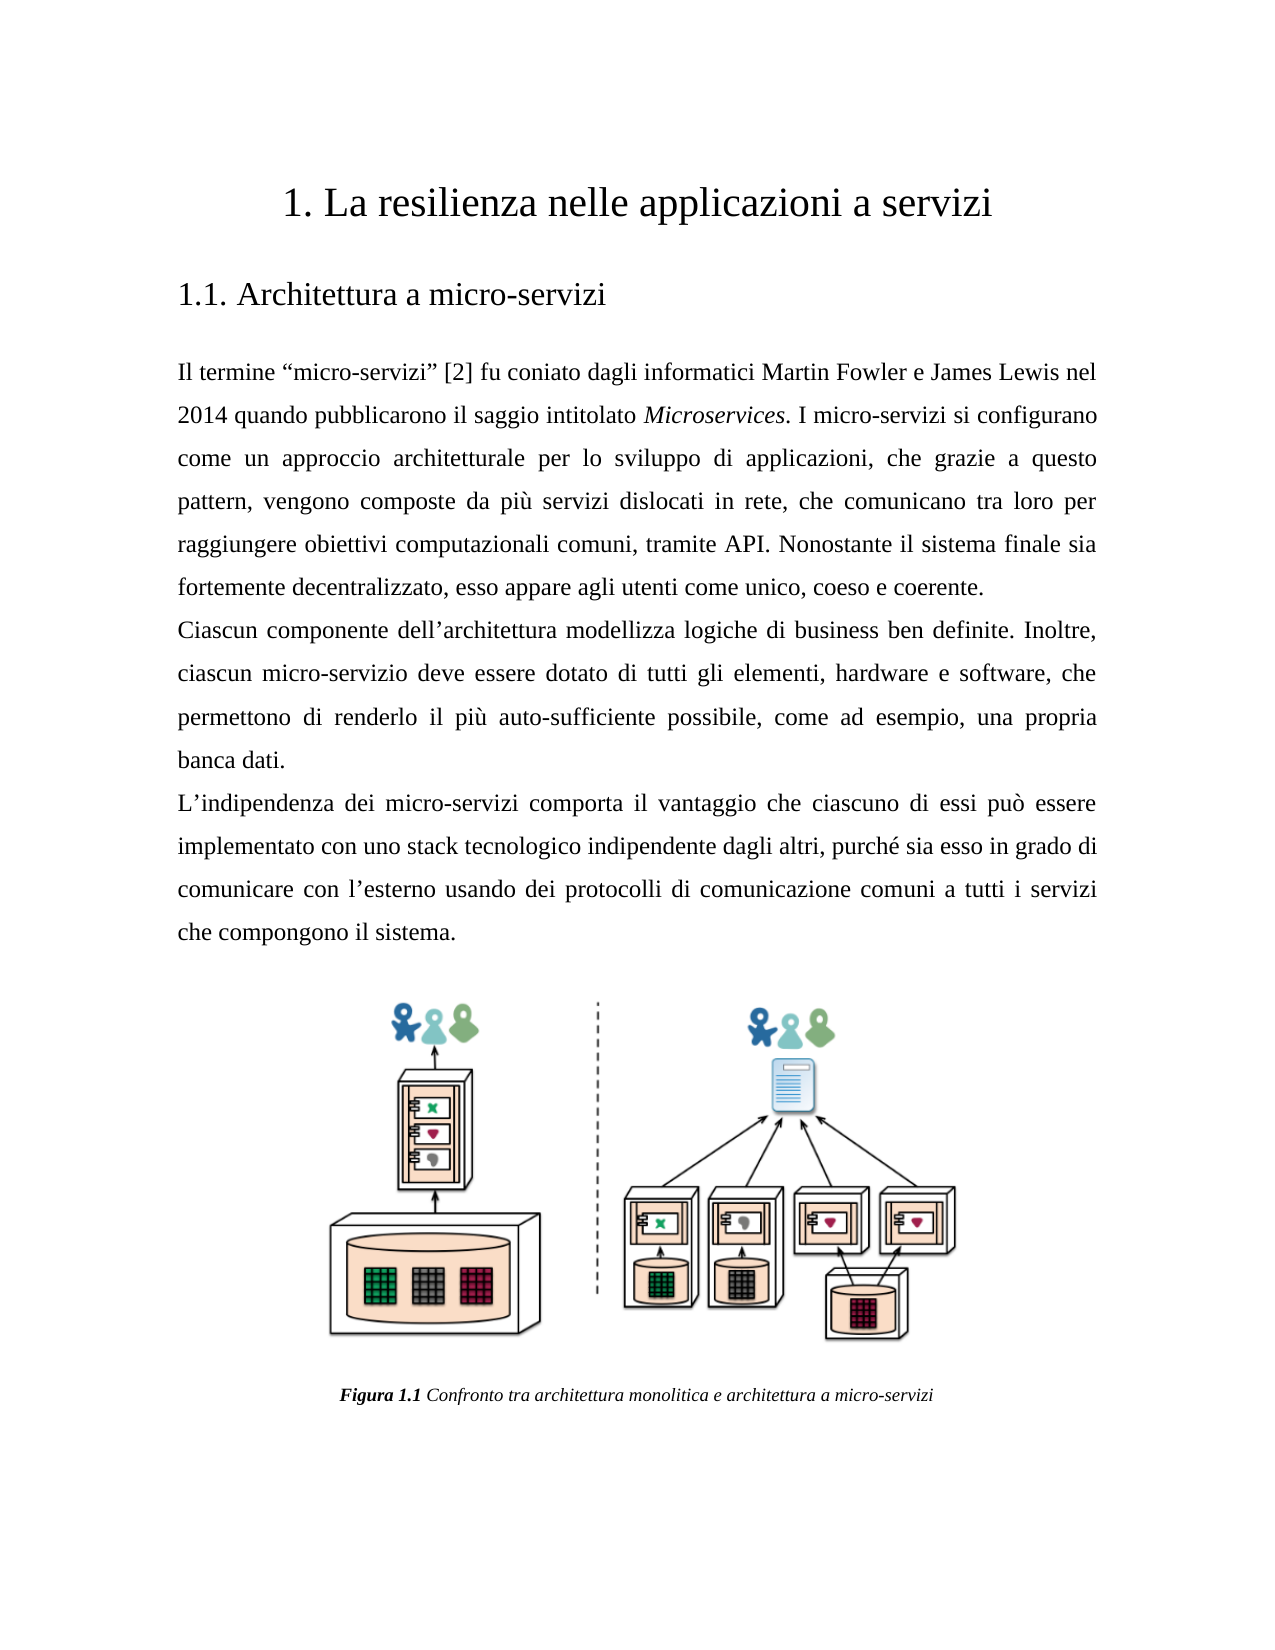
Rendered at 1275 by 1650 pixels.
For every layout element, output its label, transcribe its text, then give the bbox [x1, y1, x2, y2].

text L’indipendenza dei micro-servizi comporta il vantaggio che ciascuno di essi può essere implementato con uno stack tecnologico indipendente dagli altri, purché sia esso in grado di comunicare con l’esterno usando dei protocolli di comunicazione comuni a tutti i servizi che compongono il sistema. [177, 788, 1098, 946]
subtitle 1. La resilienza nelle applicazioni a servizi [177, 177, 1098, 225]
text Ciascun componente dell’architettura modellizza logiche di business ben definite. Inoltre, ciascun micro-servizio deve essere dotato di tutti gli elementi, hardware e software, che permettono di renderlo il più auto-sufficiente possibile, come ad esempio, una propria banca dati. [177, 615, 1098, 773]
text Il termine “micro-servizi” [2] fu coniato dagli informatici Martin Fowler e James Lewis nel 2014 quando pubblicarono il saggio intitolato Microservices. I micro-servizi si configurano come un approccio architetturale per lo sviluppo di applicazioni, che grazie a questo pattern, vengono composte da più servizi dislocati in rete, che comunicano tra loro per raggiungere obiettivi computazionali comuni, tramite API. Nonostante il sistema finale sia fortemente decentralizzato, esso appare agli utenti come unico, coeso e coerente. [177, 357, 1098, 601]
text Figura 1.1 Confronto tra architettura monolitica e architettura a micro-servizi [177, 1384, 1098, 1406]
subtitle Architettura a micro-servizi [177, 274, 1098, 312]
